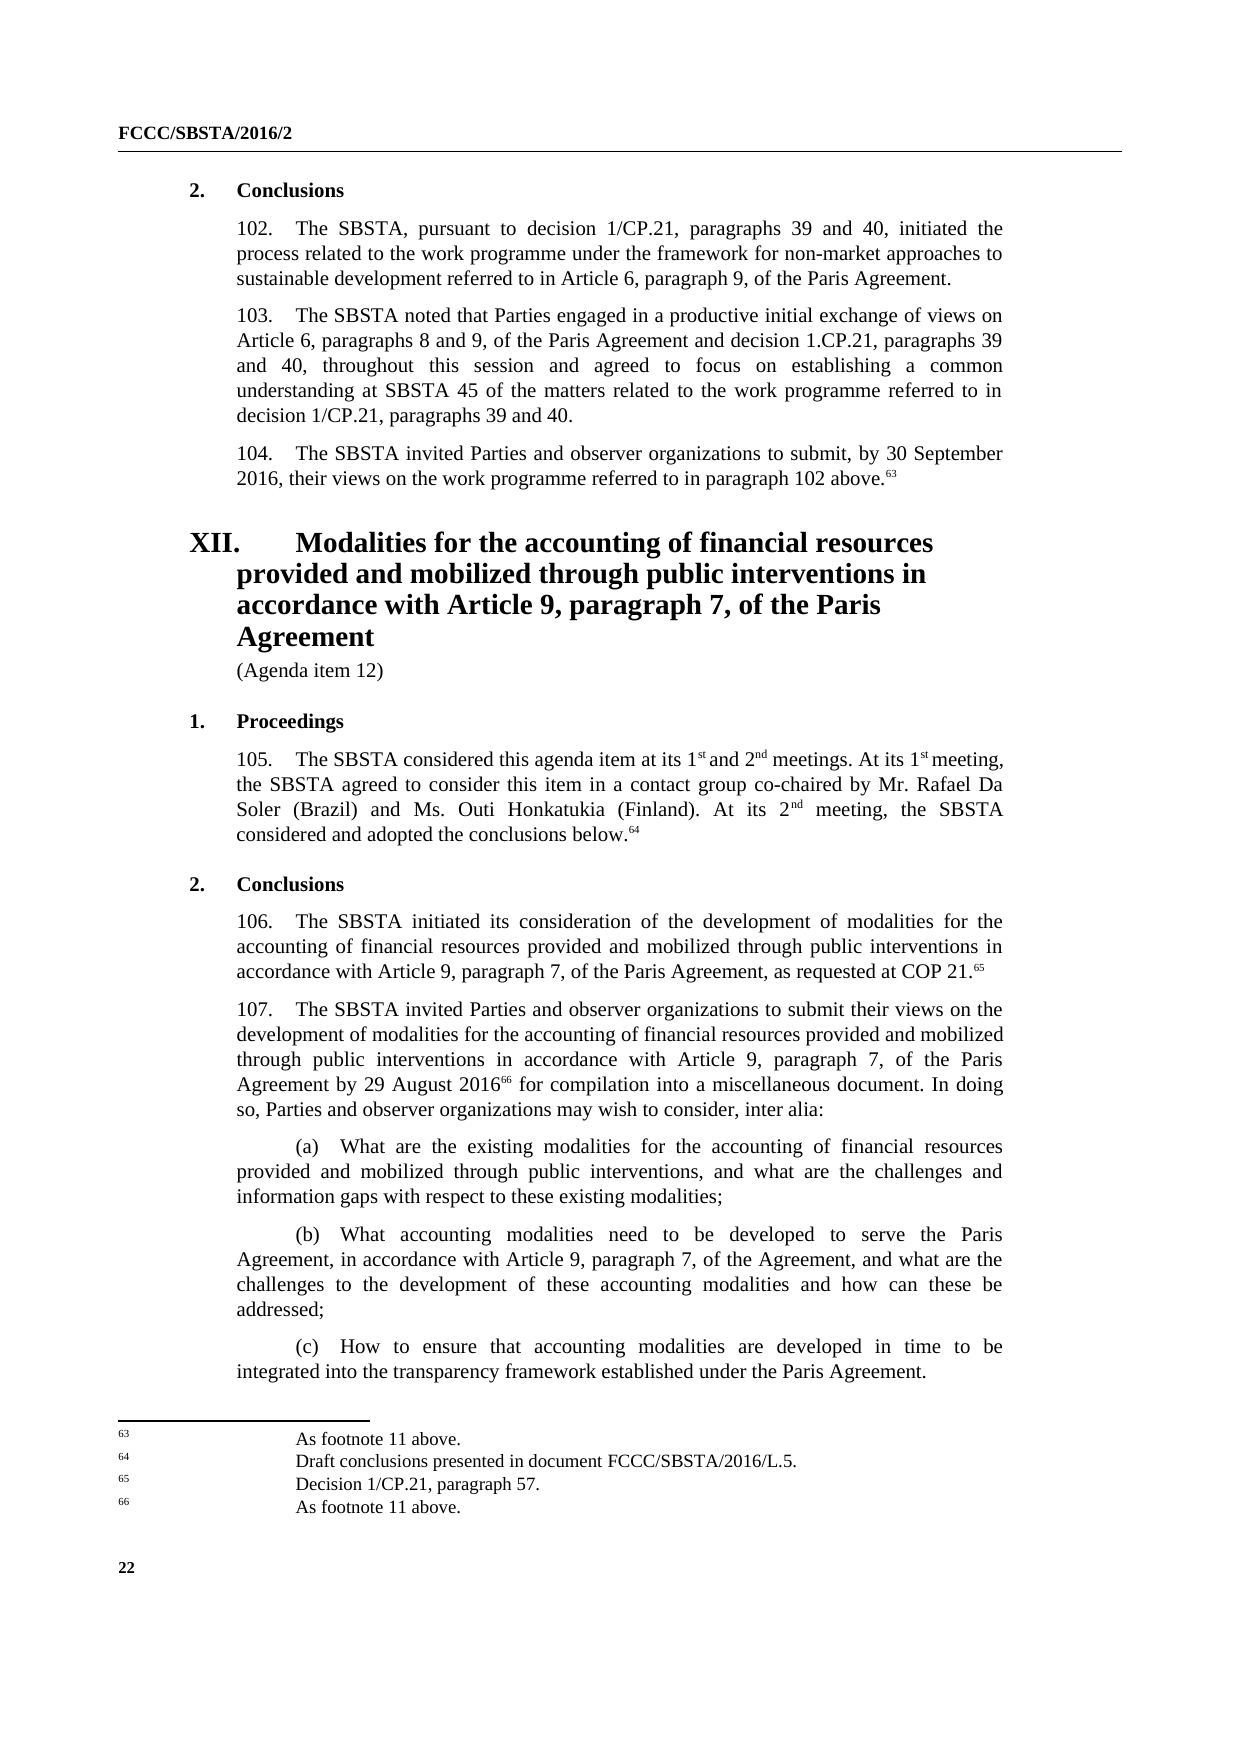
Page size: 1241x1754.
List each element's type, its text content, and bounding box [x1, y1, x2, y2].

list 2. Conclusions [189, 871, 1004, 896]
list 105. The SBSTA considered this agenda item at its 1st and 2nd meetings. At its 1st meeting, the SBSTA agreed to consider this item in a contact group co-chaired by Mr. Rafael Da Soler (Brazil) and Ms. Outi Honkatukia (Finland). At its 2nd meeting, the SBSTA considered and adopted the conclusions below. [236, 746, 1004, 846]
list (c) How to ensure that accounting modalities are developed in time to be integrated into the transparency framework established under the Paris Agreement. [236, 1333, 1004, 1383]
list 107. The SBSTA invited Parties and observer organizations to submit their views on the development of modalities for the accounting of financial resources provided and mobilized through public interventions in accordance with Article 9, paragraph 7, of the Paris Agreement by 29 August 2016 for compilation into a miscellaneous document. In doing so, Parties and observer organizations may wish to consider, inter alia: [236, 996, 1004, 1121]
list 104. The SBSTA invited Parties and observer organizations to submit, by 30 September 2016, their views on the work programme referred to in paragraph 102 above. [236, 440, 1004, 490]
list XII. Modalities for the accounting of financial resources provided and mobilized through public interventions in accordance with Article 9, paragraph 7, of the Paris Agreement (Agenda item 12) [189, 527, 1004, 683]
list 1. Proceedings [189, 708, 1004, 733]
list (b) What accounting modalities need to be developed to serve the Paris Agreement, in accordance with Article 9, paragraph 7, of the Agreement, and what are the challenges to the development of these accounting modalities and how can these be addressed; [236, 1221, 1004, 1321]
list 102. The SBSTA, pursuant to decision 1/CP.21, paragraphs 39 and 40, initiated the process related to the work programme under the framework for non-market approaches to sustainable development referred to in Article 6, paragraph 9, of the Paris Agreement. [236, 215, 1004, 290]
list 103. The SBSTA noted that Parties engaged in a productive initial exchange of views on Article 6, paragraphs 8 and 9, of the Paris Agreement and decision 1.CP.21, paragraphs 39 and 40, throughout this session and agreed to focus on establishing a common understanding at SBSTA 45 of the matters related to the work programme referred to in decision 1/CP.21, paragraphs 39 and 40. [236, 302, 1004, 427]
list (a) What are the existing modalities for the accounting of financial resources provided and mobilized through public interventions, and what are the challenges and information gaps with respect to these existing modalities; [236, 1133, 1004, 1208]
list 2. Conclusions [189, 177, 1004, 202]
list 106. The SBSTA initiated its consideration of the development of modalities for the accounting of financial resources provided and mobilized through public interventions in accordance with Article 9, paragraph 7, of the Paris Agreement, as requested at COP 21. [236, 908, 1004, 983]
